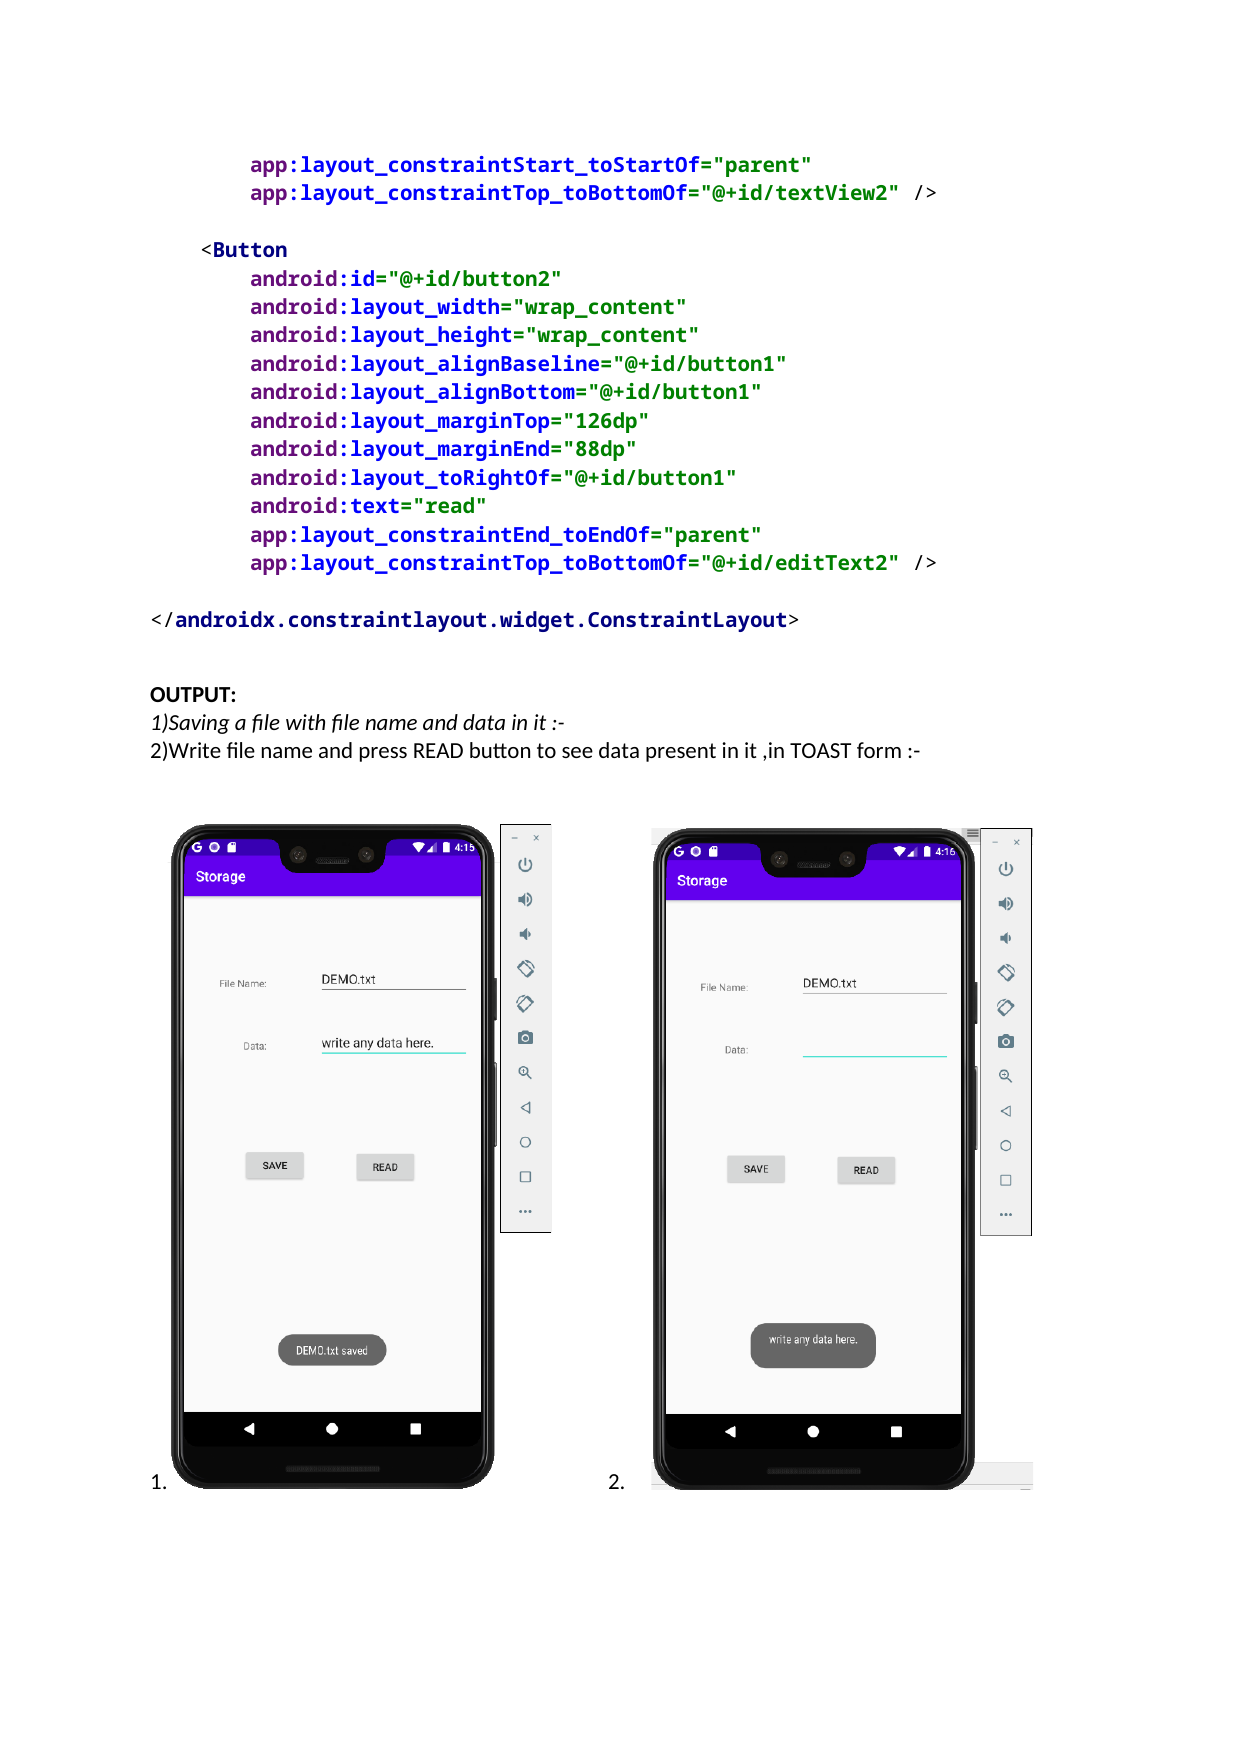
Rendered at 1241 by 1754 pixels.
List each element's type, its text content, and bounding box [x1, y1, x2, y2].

text 1)Saving a file with file name and data in it :- [150, 708, 1090, 736]
text OUTPUT: [150, 680, 1090, 708]
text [150, 150, 1090, 633]
text 2)Write file name and press READ button to see data present in it ,in TOAST form :- [150, 736, 1090, 764]
picture [167, 819, 552, 1490]
picture [651, 828, 1034, 1490]
